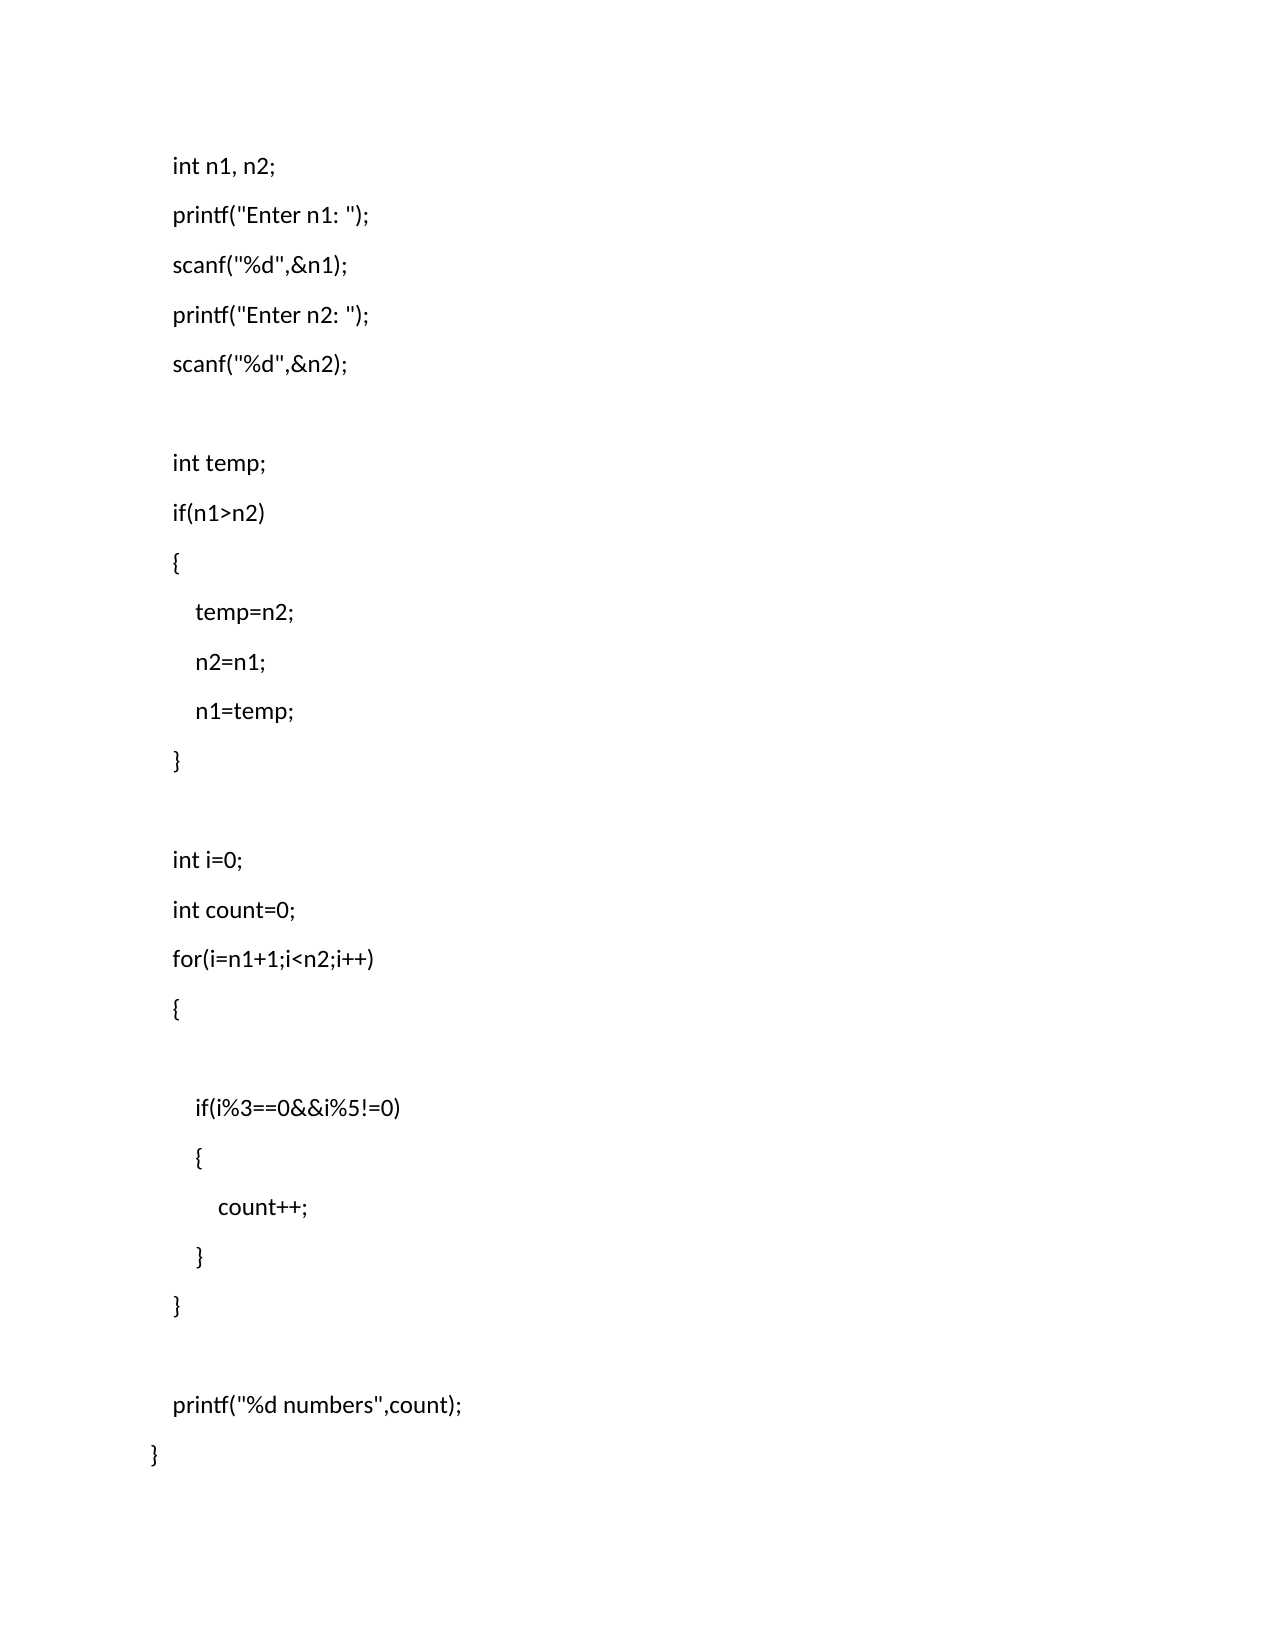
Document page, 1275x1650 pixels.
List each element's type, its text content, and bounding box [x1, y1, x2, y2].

text scanf("%d",&n2); [150, 348, 1125, 379]
text printf("Enter n1: "); [150, 199, 1125, 230]
text printf("%d numbers",count); [150, 1389, 1125, 1420]
text } [150, 1439, 1125, 1470]
text { [150, 1142, 1125, 1172]
text int i=0; [150, 844, 1125, 875]
text printf("Enter n2: "); [150, 299, 1125, 329]
text { [150, 547, 1125, 577]
text count++; [150, 1191, 1125, 1222]
text temp=n2; [150, 596, 1125, 627]
text if(n1>n2) [150, 497, 1125, 528]
text if(i%3==0&&i%5!=0) [150, 1092, 1125, 1123]
text int count=0; [150, 894, 1125, 924]
text n1=temp; [150, 695, 1125, 726]
text } [150, 1290, 1125, 1321]
text { [150, 993, 1125, 1023]
text for(i=n1+1;i<n2;i++) [150, 943, 1125, 974]
text } [150, 1241, 1125, 1271]
text int temp; [150, 447, 1125, 478]
text n2=n1; [150, 646, 1125, 676]
text } [150, 745, 1125, 776]
text scanf("%d",&n1); [150, 249, 1125, 280]
text int n1, n2; [150, 150, 1125, 181]
